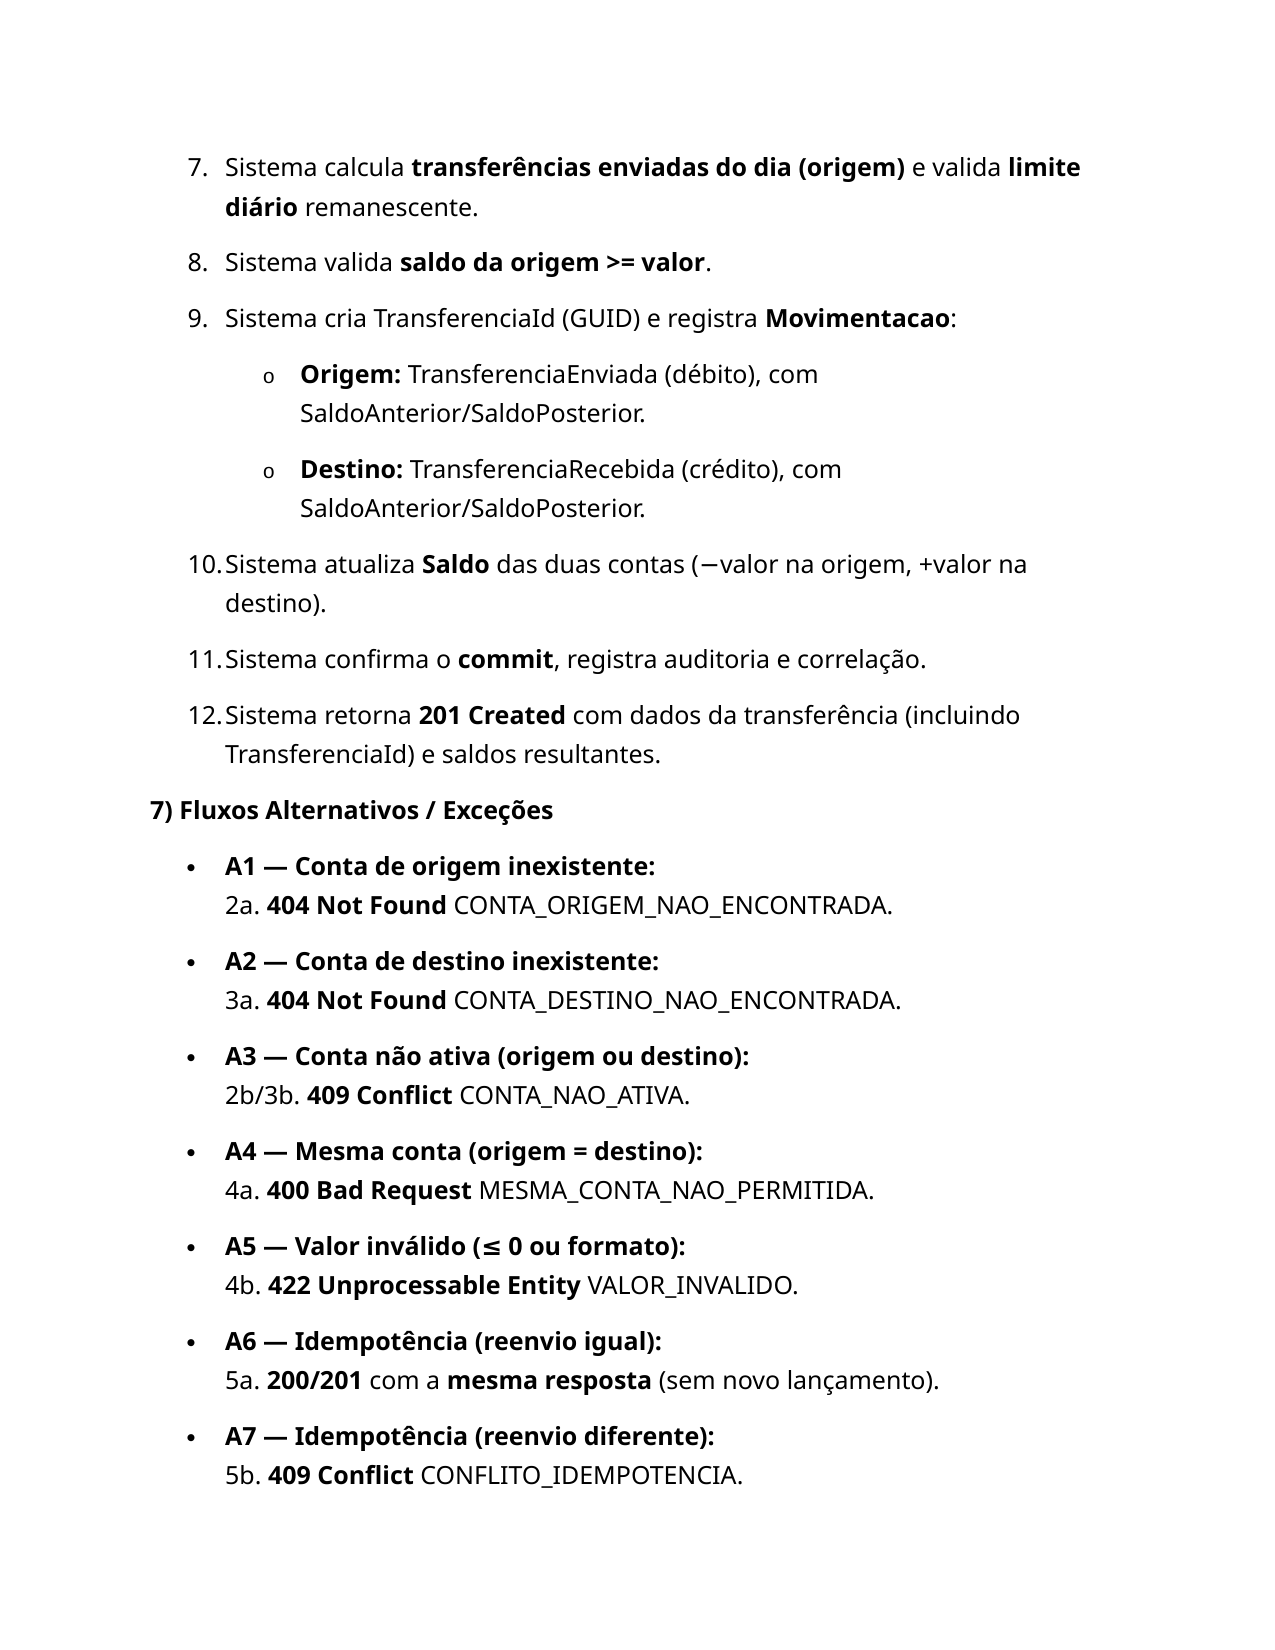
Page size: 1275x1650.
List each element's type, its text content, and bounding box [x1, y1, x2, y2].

list A2 — Conta de destino inexistente: 3a. 404 Not Found CONTA_DESTINO_NAO_ENCONTRADA. [187, 943, 1125, 1017]
list Origem: TransferenciaEnviada (débito), com SaldoAnterior/SaldoPosterior. [262, 357, 1125, 430]
text 7) Fluxos Alternativos / Exceções [150, 792, 1125, 827]
list A1 — Conta de origem inexistente: 2a. 404 Not Found CONTA_ORIGEM_NAO_ENCONTRADA. [187, 848, 1125, 922]
list Sistema cria TransferenciaId (GUID) e registra Movimentacao: [187, 301, 1125, 335]
list Sistema atualiza Saldo das duas contas (−valor na origem, +valor na destino). [187, 547, 1125, 620]
list Sistema valida saldo da origem >= valor. [187, 245, 1125, 279]
list A3 — Conta não ativa (origem ou destino): 2b/3b. 409 Conflict CONTA_NAO_ATIVA. [187, 1038, 1125, 1112]
list A4 — Mesma conta (origem = destino): 4a. 400 Bad Request MESMA_CONTA_NAO_PERMITIDA. [187, 1133, 1125, 1207]
list A7 — Idempotência (reenvio diferente): 5b. 409 Conflict CONFLITO_IDEMPOTENCIA. [187, 1418, 1125, 1492]
list Destino: TransferenciaRecebida (crédito), com SaldoAnterior/SaldoPosterior. [262, 452, 1125, 525]
list Sistema calcula transferências enviadas do dia (origem) e valida limite diário remanescente. [187, 150, 1125, 223]
list A6 — Idempotência (reenvio igual): 5a. 200/201 com a mesma resposta (sem novo lançamento). [187, 1323, 1125, 1397]
list Sistema confirma o commit, registra auditoria e correlação. [187, 642, 1125, 676]
list Sistema retorna 201 Created com dados da transferência (incluindo TransferenciaId) e saldos resultantes. [187, 697, 1125, 771]
list A5 — Valor inválido (≤ 0 ou formato): 4b. 422 Unprocessable Entity VALOR_INVALIDO. [187, 1228, 1125, 1302]
